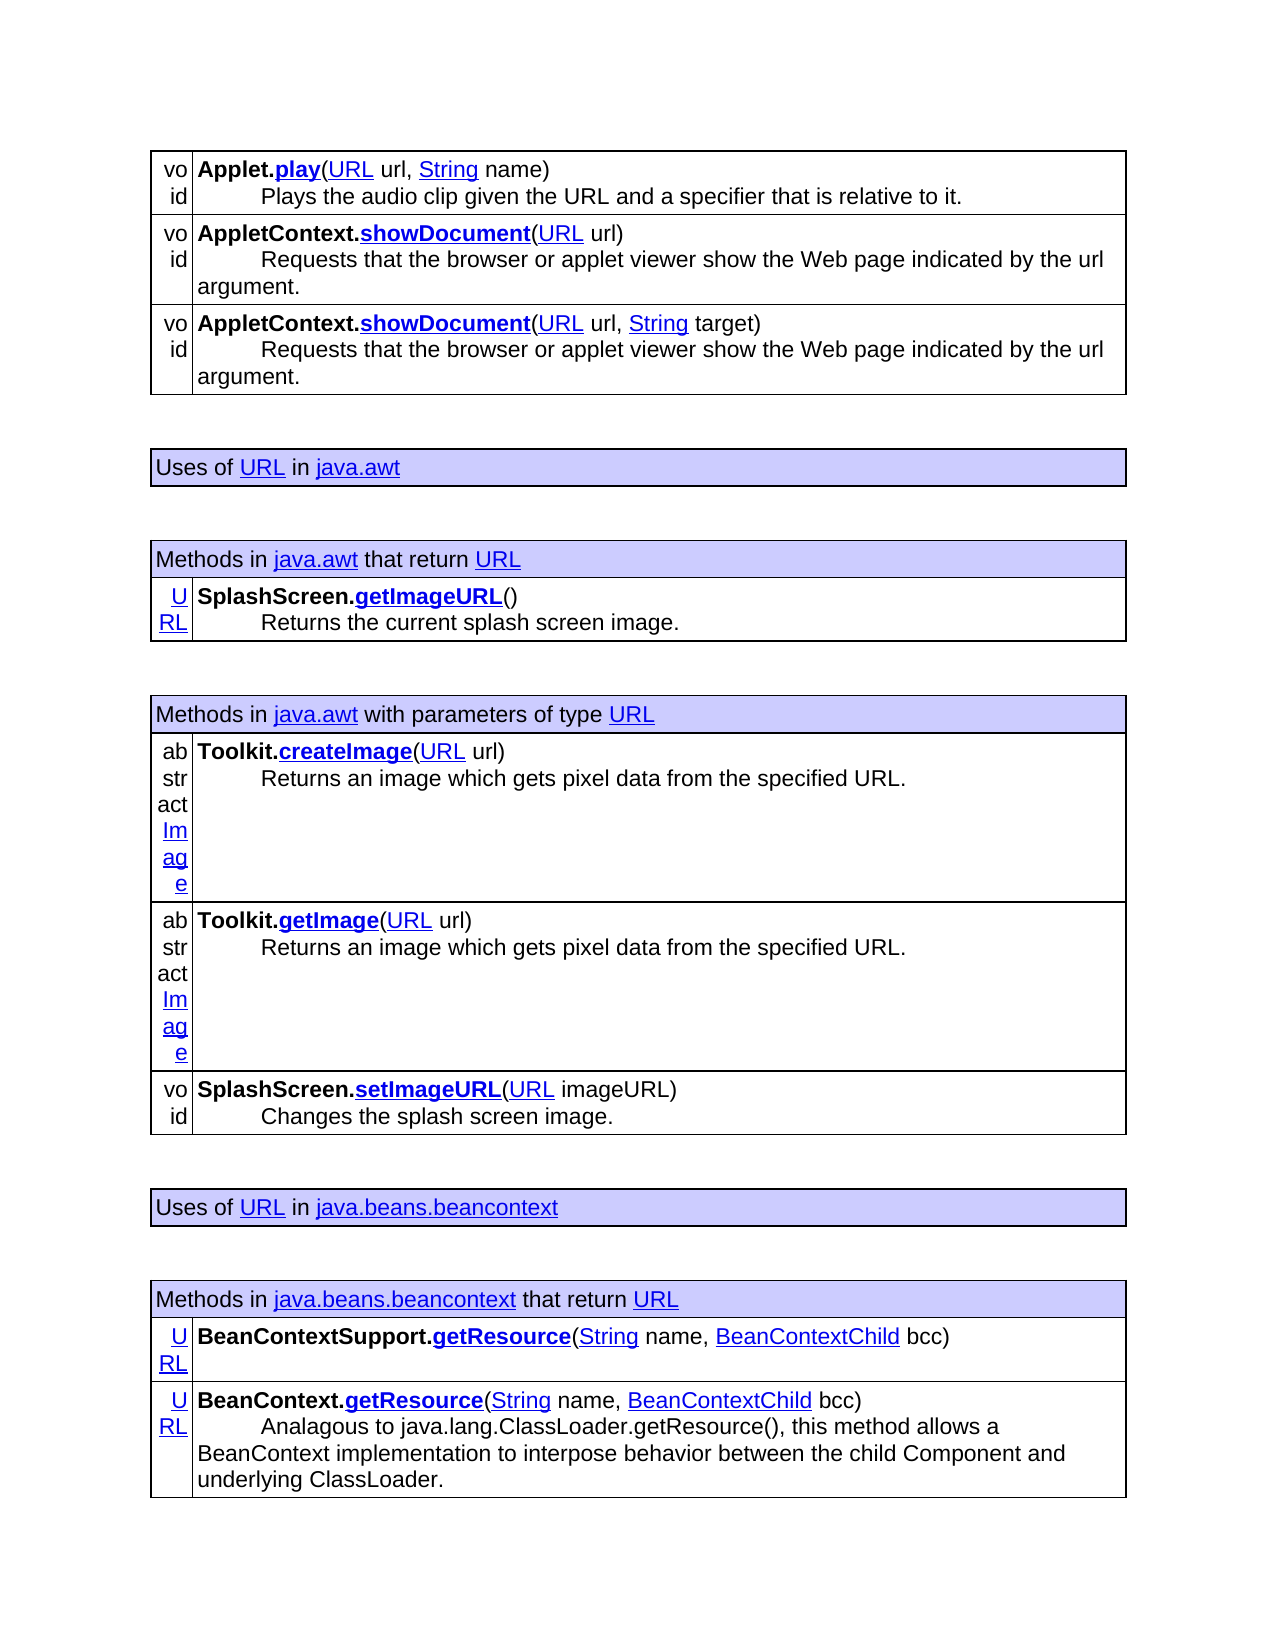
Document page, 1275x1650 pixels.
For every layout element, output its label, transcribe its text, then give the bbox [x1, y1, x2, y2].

table_cell Toolkit.getImage(URL url) Returns an image which gets pixel data from the specified URL. [193, 903, 1125, 1070]
table_cell URL [152, 1318, 192, 1381]
table_cell AppletContext.showDocument(URL url, String target) Requests that the browser or applet viewer show the Web page indicated by the url argument. [193, 305, 1125, 394]
table_cell AppletContext.showDocument(URL url) Requests that the browser or applet viewer show the Web page indicated by the url argument. [193, 215, 1125, 304]
table_cell void [152, 215, 192, 304]
table_cell abstract Image [152, 903, 192, 1070]
table_header Methods in java.beans.beancontext that return URL [152, 1281, 1125, 1317]
table_header Methods in java.awt that return URL [152, 541, 1125, 577]
table_cell SplashScreen.setImageURL(URL imageURL) Changes the splash screen image. [193, 1072, 1125, 1134]
table_cell URL [152, 578, 192, 640]
table_cell Toolkit.createImage(URL url) Returns an image which gets pixel data from the specified URL. [193, 734, 1125, 901]
table_header Uses of URL in java.awt [152, 450, 1125, 485]
table_cell abstract Image [152, 734, 192, 901]
table_cell BeanContext.getResource(String name, BeanContextChild bcc) Analagous to java.lang.ClassLoader.getResource(), this method allows a BeanContext implementation to interpose behavior between the child Component and underlying ClassLoader. [193, 1382, 1125, 1497]
table_cell void [152, 305, 192, 394]
table_cell BeanContextSupport.getResource(String name, BeanContextChild bcc) [193, 1318, 1125, 1381]
table_cell Applet.play(URL url, String name) Plays the audio clip given the URL and a specifier that is relative to it. [193, 152, 1125, 214]
table_cell URL [152, 1382, 192, 1497]
table_cell void [152, 152, 192, 214]
table_cell void [152, 1072, 192, 1134]
table_header Methods in java.awt with parameters of type URL [152, 696, 1125, 732]
table_cell SplashScreen.getImageURL() Returns the current splash screen image. [193, 578, 1125, 640]
table_header Uses of URL in java.beans.beancontext [152, 1190, 1125, 1225]
